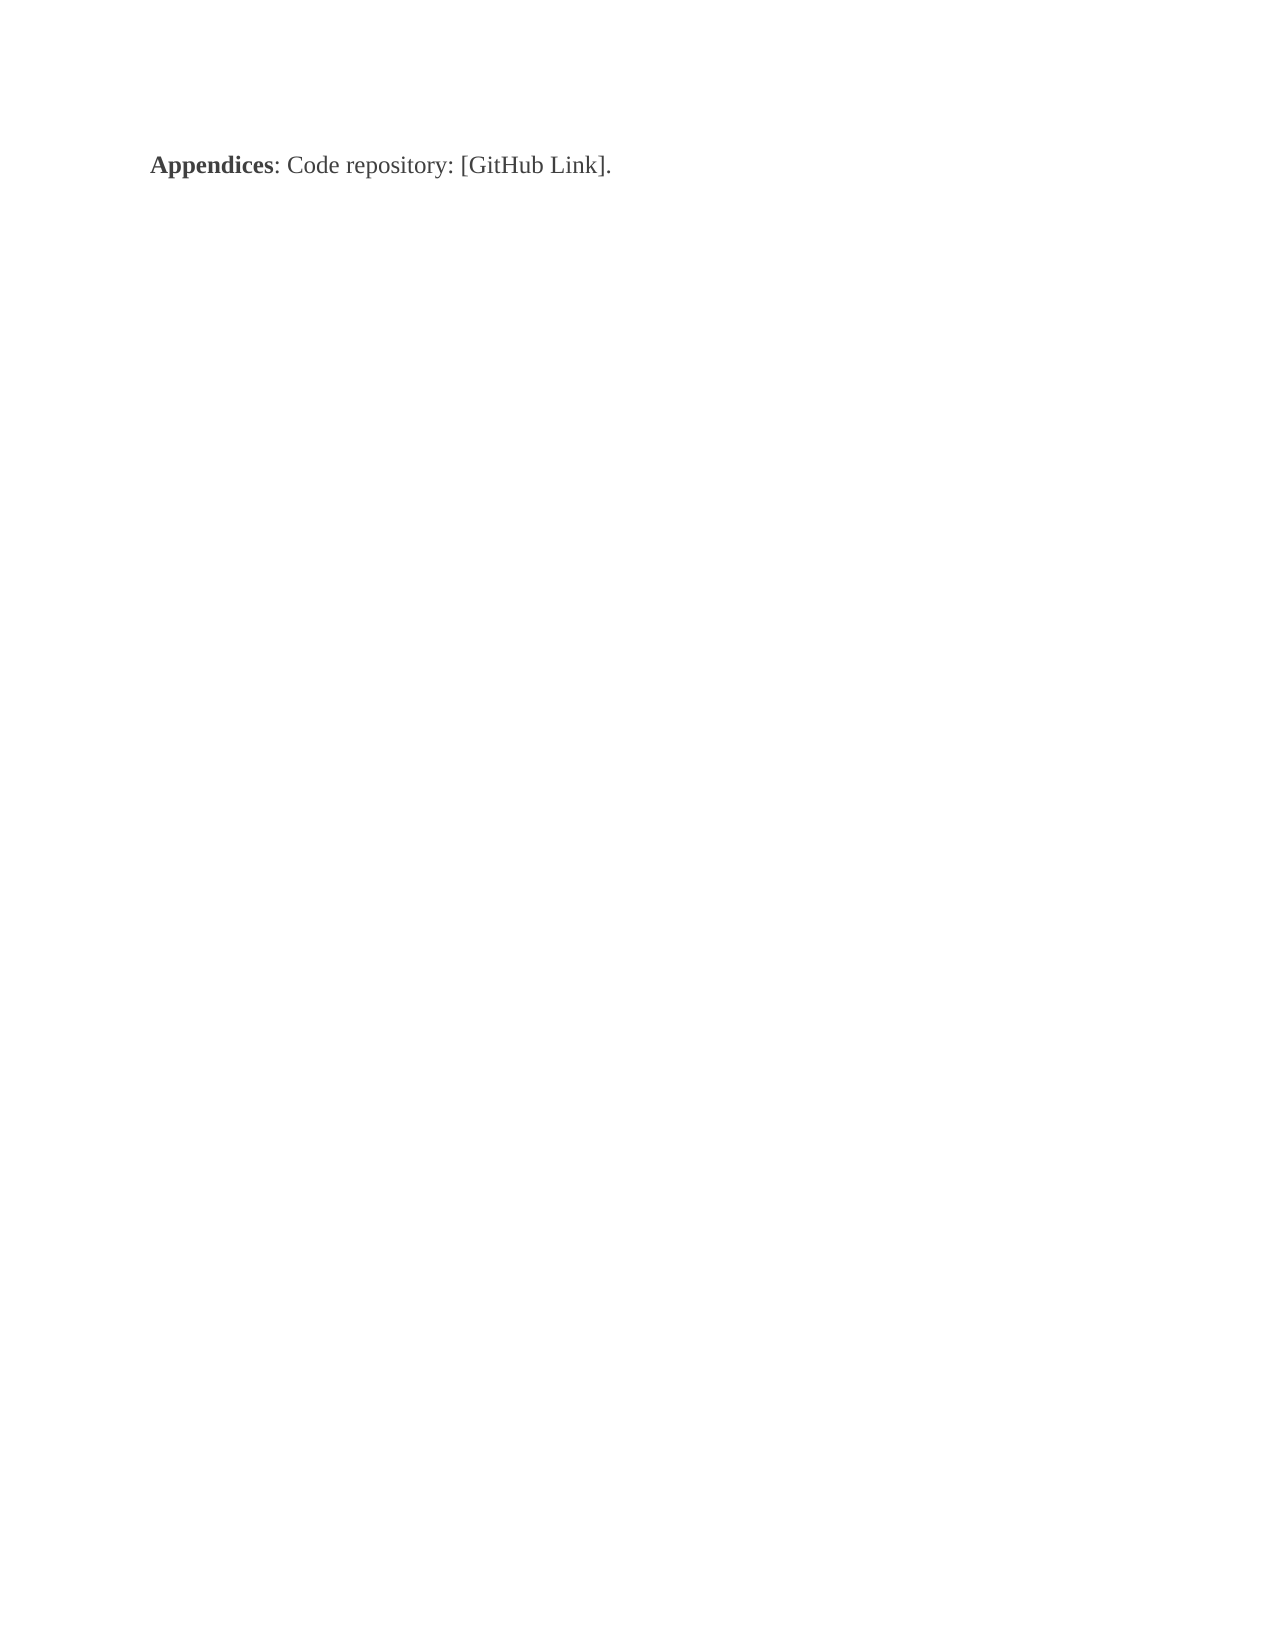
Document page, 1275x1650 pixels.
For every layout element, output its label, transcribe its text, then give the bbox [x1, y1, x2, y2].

text Appendices: Code repository: [GitHub Link]. [150, 150, 1125, 179]
